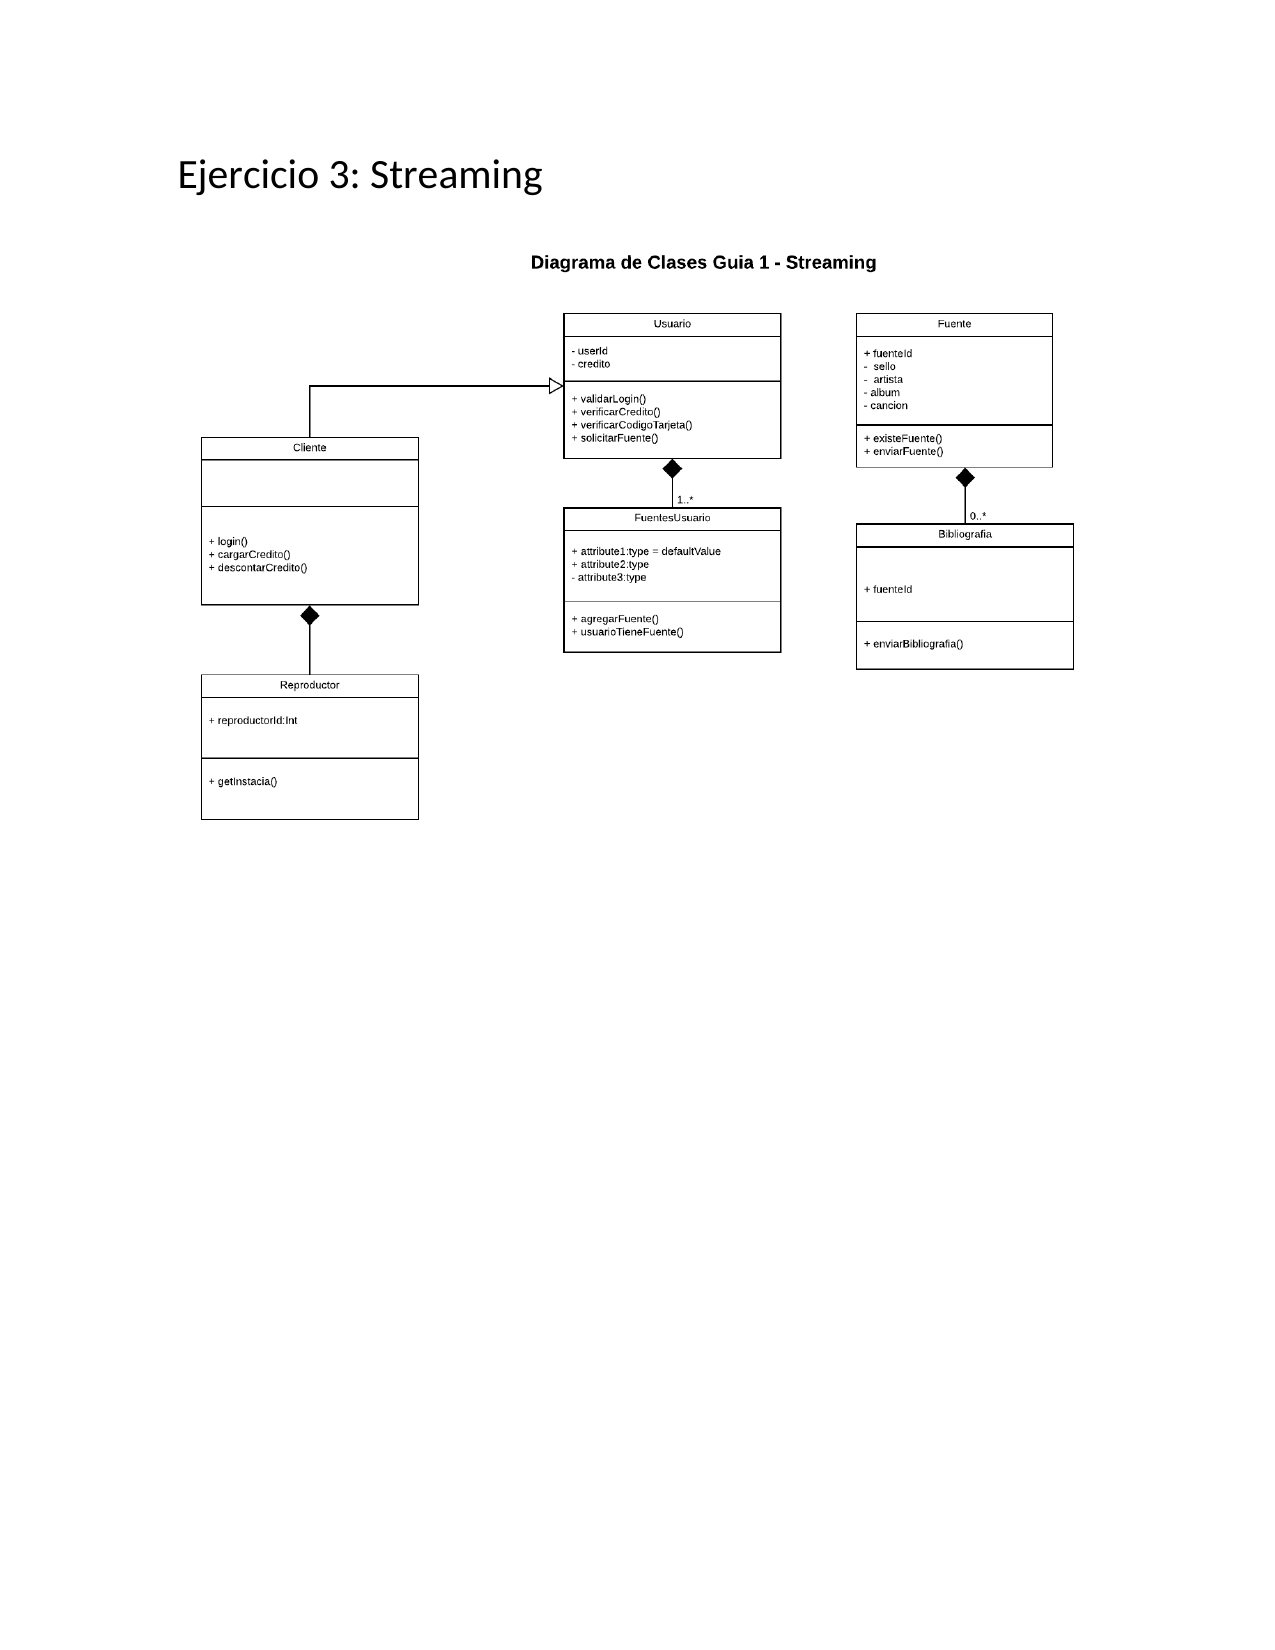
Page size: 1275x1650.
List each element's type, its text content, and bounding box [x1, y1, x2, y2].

picture [177, 219, 1098, 843]
text Ejercicio 3: Streaming [177, 148, 1098, 198]
